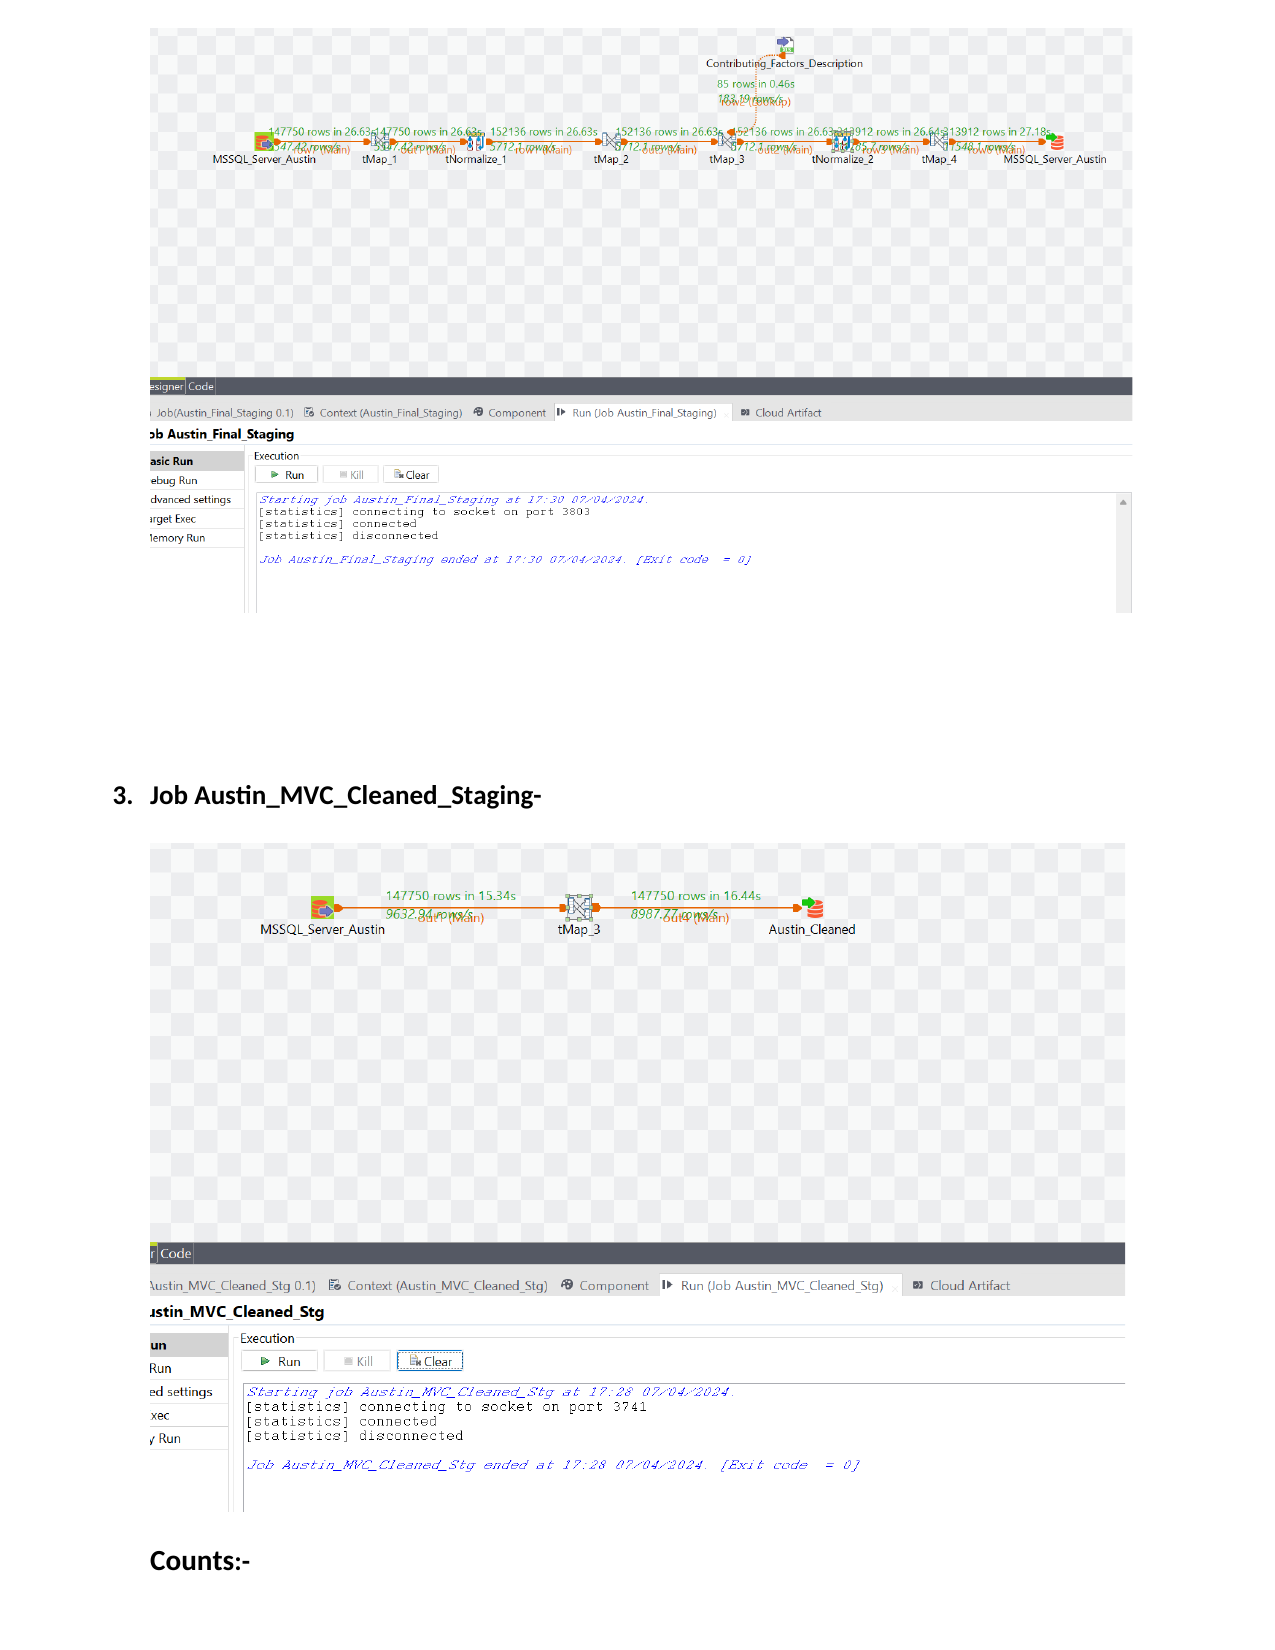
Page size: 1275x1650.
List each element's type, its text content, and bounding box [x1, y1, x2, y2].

picture [150, 843, 1125, 1512]
list Job Austin_MVC_Cleaned_Staging- [112, 778, 1125, 811]
picture [150, 28, 1133, 613]
text Counts:- [150, 1542, 1125, 1578]
